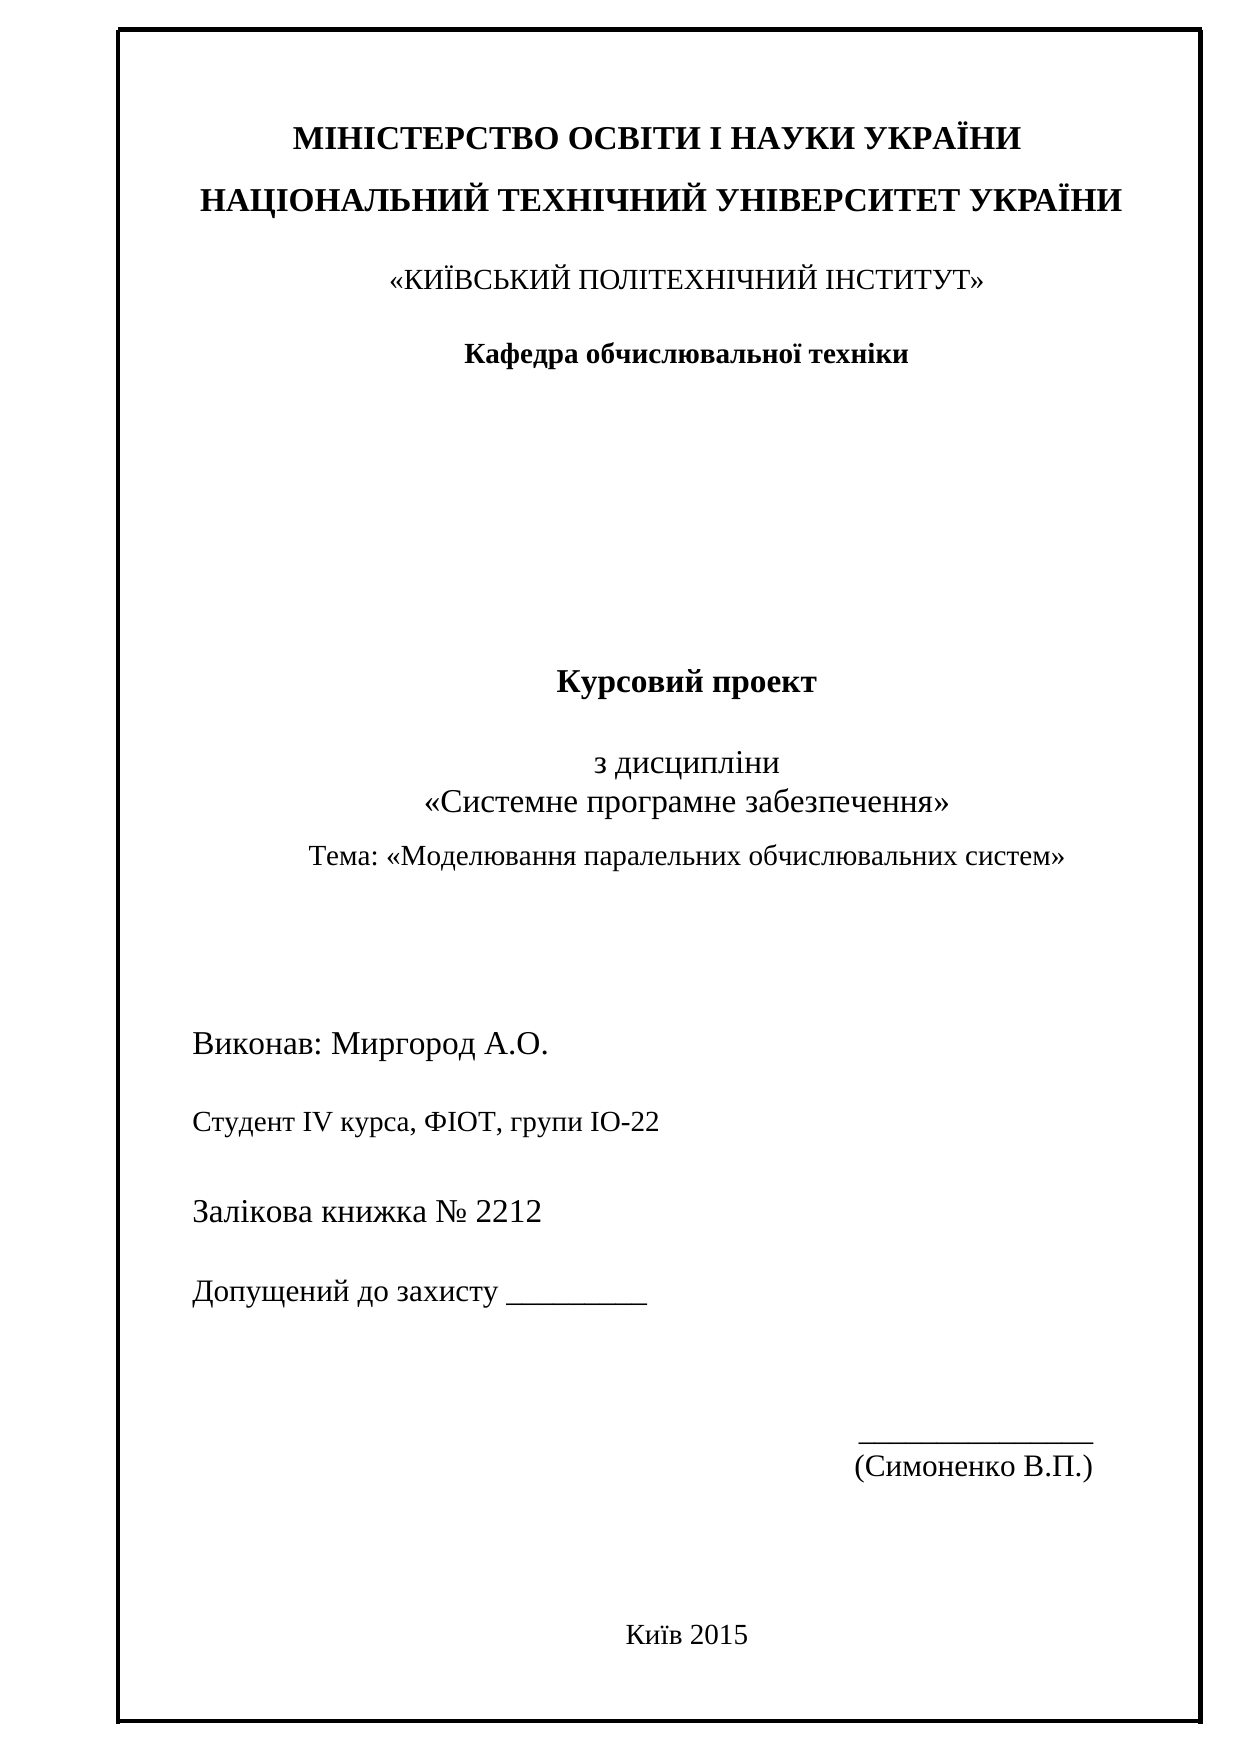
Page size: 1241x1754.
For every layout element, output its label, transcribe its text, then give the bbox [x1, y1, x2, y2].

subtitle Кафедра обчислювальної техніки [162, 337, 1181, 370]
text Тема: «Моделювання паралельних обчислювальних систем» [162, 838, 1181, 872]
text Студент IV курса, ФІОТ, групи ІО-22 [162, 1104, 1181, 1138]
subtitle «КИЇВСЬКИЙ ПОЛІТЕХНІЧНИЙ ІНСТИТУТ» [162, 262, 1181, 296]
text _______________ [162, 1411, 1093, 1447]
subtitle Залікова книжка № 2212 [162, 1191, 1181, 1229]
subtitle Виконав: Миргород А.О. [162, 1023, 1181, 1061]
text «Системне програмне забезпечення» [162, 781, 1181, 819]
subtitle НАЦІОНАЛЬНИЙ ТЕХНІЧНИЙ УНІВЕРСИТЕТ УКРАЇНИ [133, 181, 1181, 219]
subtitle Курсовий проект [162, 661, 1181, 699]
text Допущений до захисту _________ [162, 1272, 1181, 1308]
text з дисципліни [162, 743, 1181, 781]
text (Симоненко В.П.) [162, 1447, 1093, 1483]
text Київ 2015 [162, 1617, 1181, 1651]
subtitle МІНІСТЕРСТВО ОСВІТИ І НАУКИ УКРАЇНИ [133, 118, 1181, 157]
